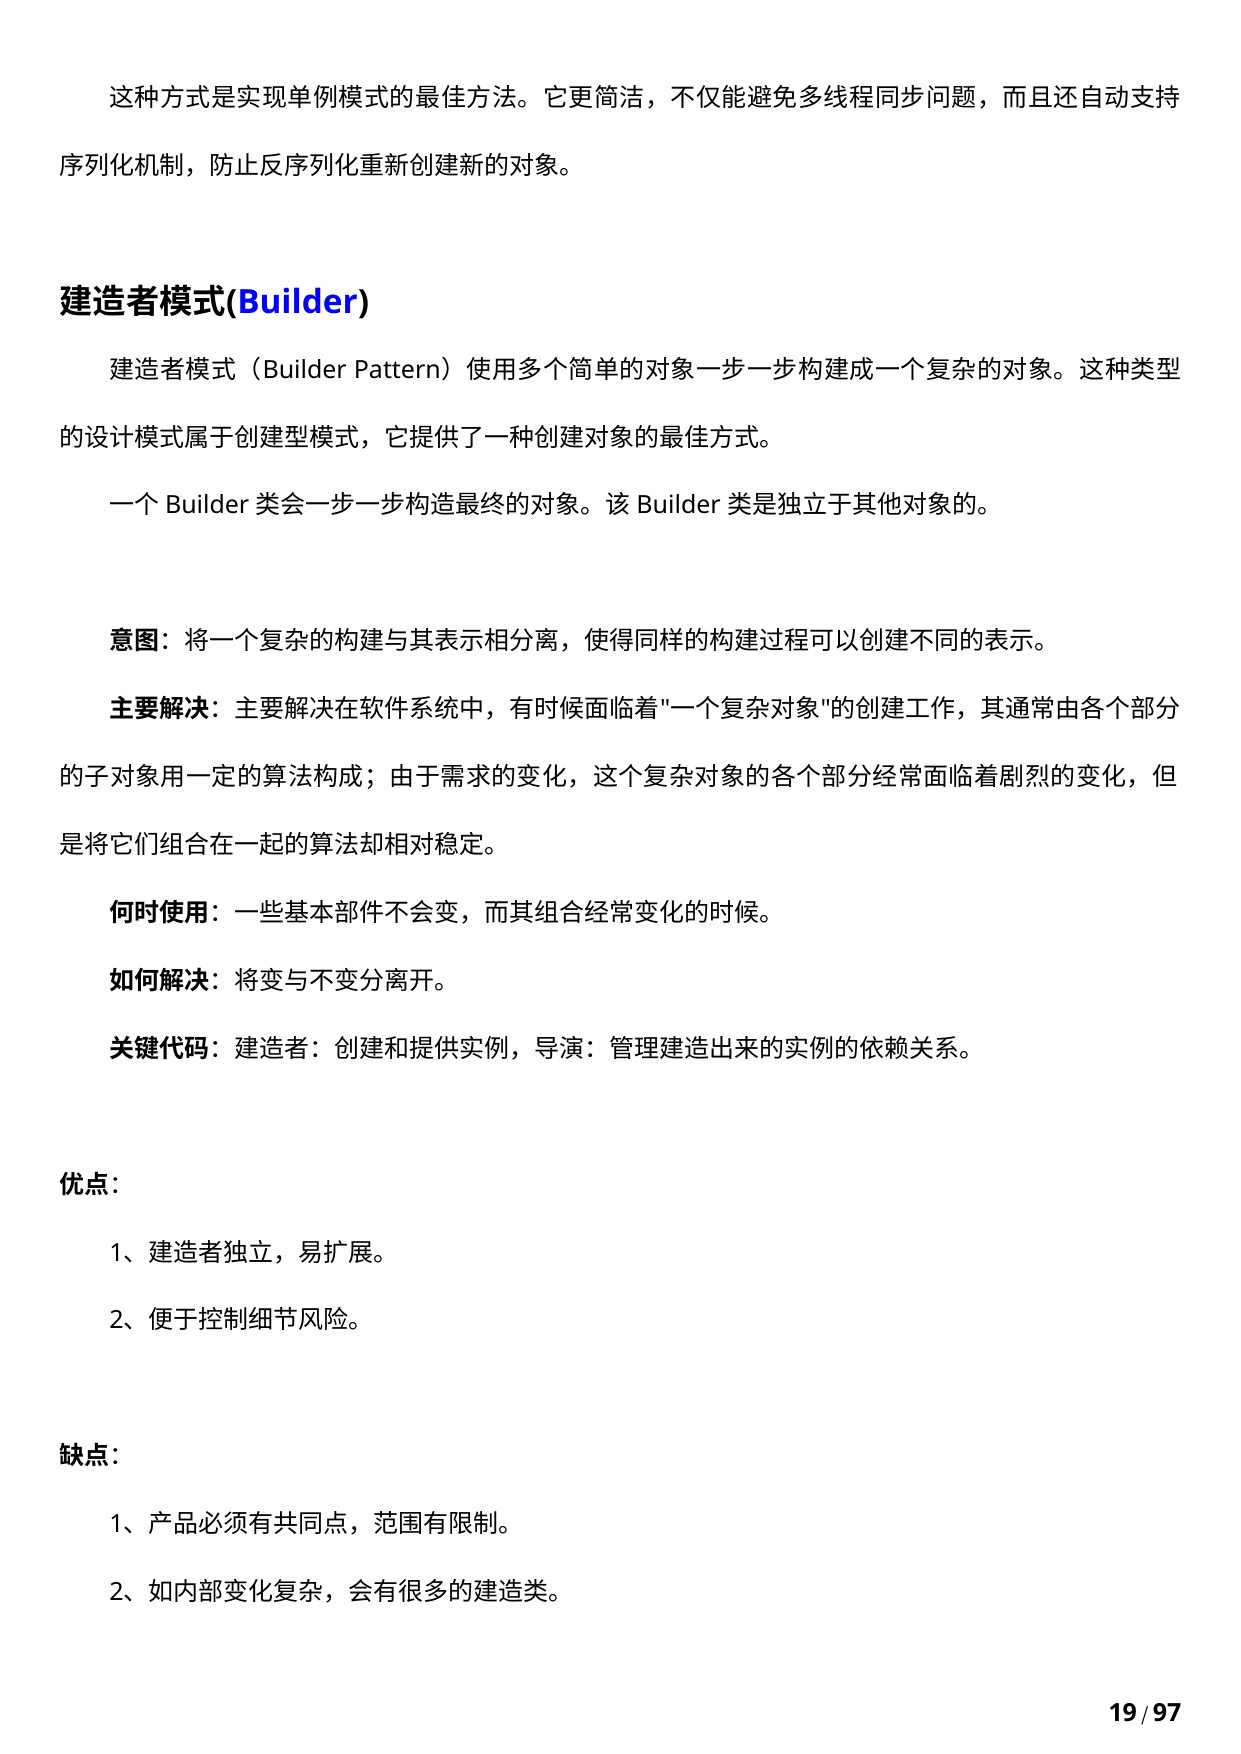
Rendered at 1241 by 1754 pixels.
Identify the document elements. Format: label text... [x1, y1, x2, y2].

text 这种方式是实现单例模式的最佳方法。它更简洁，不仅能避免多线程同步问题，而且还自动支持序列化机制，防止反序列化重新创建新的对象。 [59, 62, 1181, 197]
text 1、建造者独立，易扩展。 [59, 1216, 1181, 1284]
text 2、便于控制细节风险。 [59, 1284, 1181, 1352]
text 一个 Builder 类会一步一步构造最终的对象。该 Builder 类是独立于其他对象的。 [59, 469, 1181, 537]
text 优点： [59, 1148, 1181, 1216]
text 何时使用：一些基本部件不会变，而其组合经常变化的时候。 [59, 877, 1181, 944]
text 缺点： [59, 1420, 1181, 1488]
text 1、产品必须有共同点，范围有限制。 [59, 1488, 1181, 1556]
subtitle 建造者模式(Builder) [59, 265, 1181, 333]
text 如何解决：将变与不变分离开。 [59, 944, 1181, 1012]
text 2、如内部变化复杂，会有很多的建造类。 [59, 1556, 1181, 1624]
text 意图：将一个复杂的构建与其表示相分离，使得同样的构建过程可以创建不同的表示。 [59, 605, 1181, 673]
text 主要解决：主要解决在软件系统中，有时候面临着"一个复杂对象"的创建工作，其通常由各个部分的子对象用一定的算法构成；由于需求的变化，这个复杂对象的各个部分经常面临着剧烈的变化，但是将它们组合在一起的算法却相对稳定。 [59, 673, 1181, 877]
text 建造者模式（Builder Pattern）使用多个简单的对象一步一步构建成一个复杂的对象。这种类型的设计模式属于创建型模式，它提供了一种创建对象的最佳方式。 [59, 333, 1181, 469]
text 关键代码：建造者：创建和提供实例，导演：管理建造出来的实例的依赖关系。 [59, 1012, 1181, 1080]
